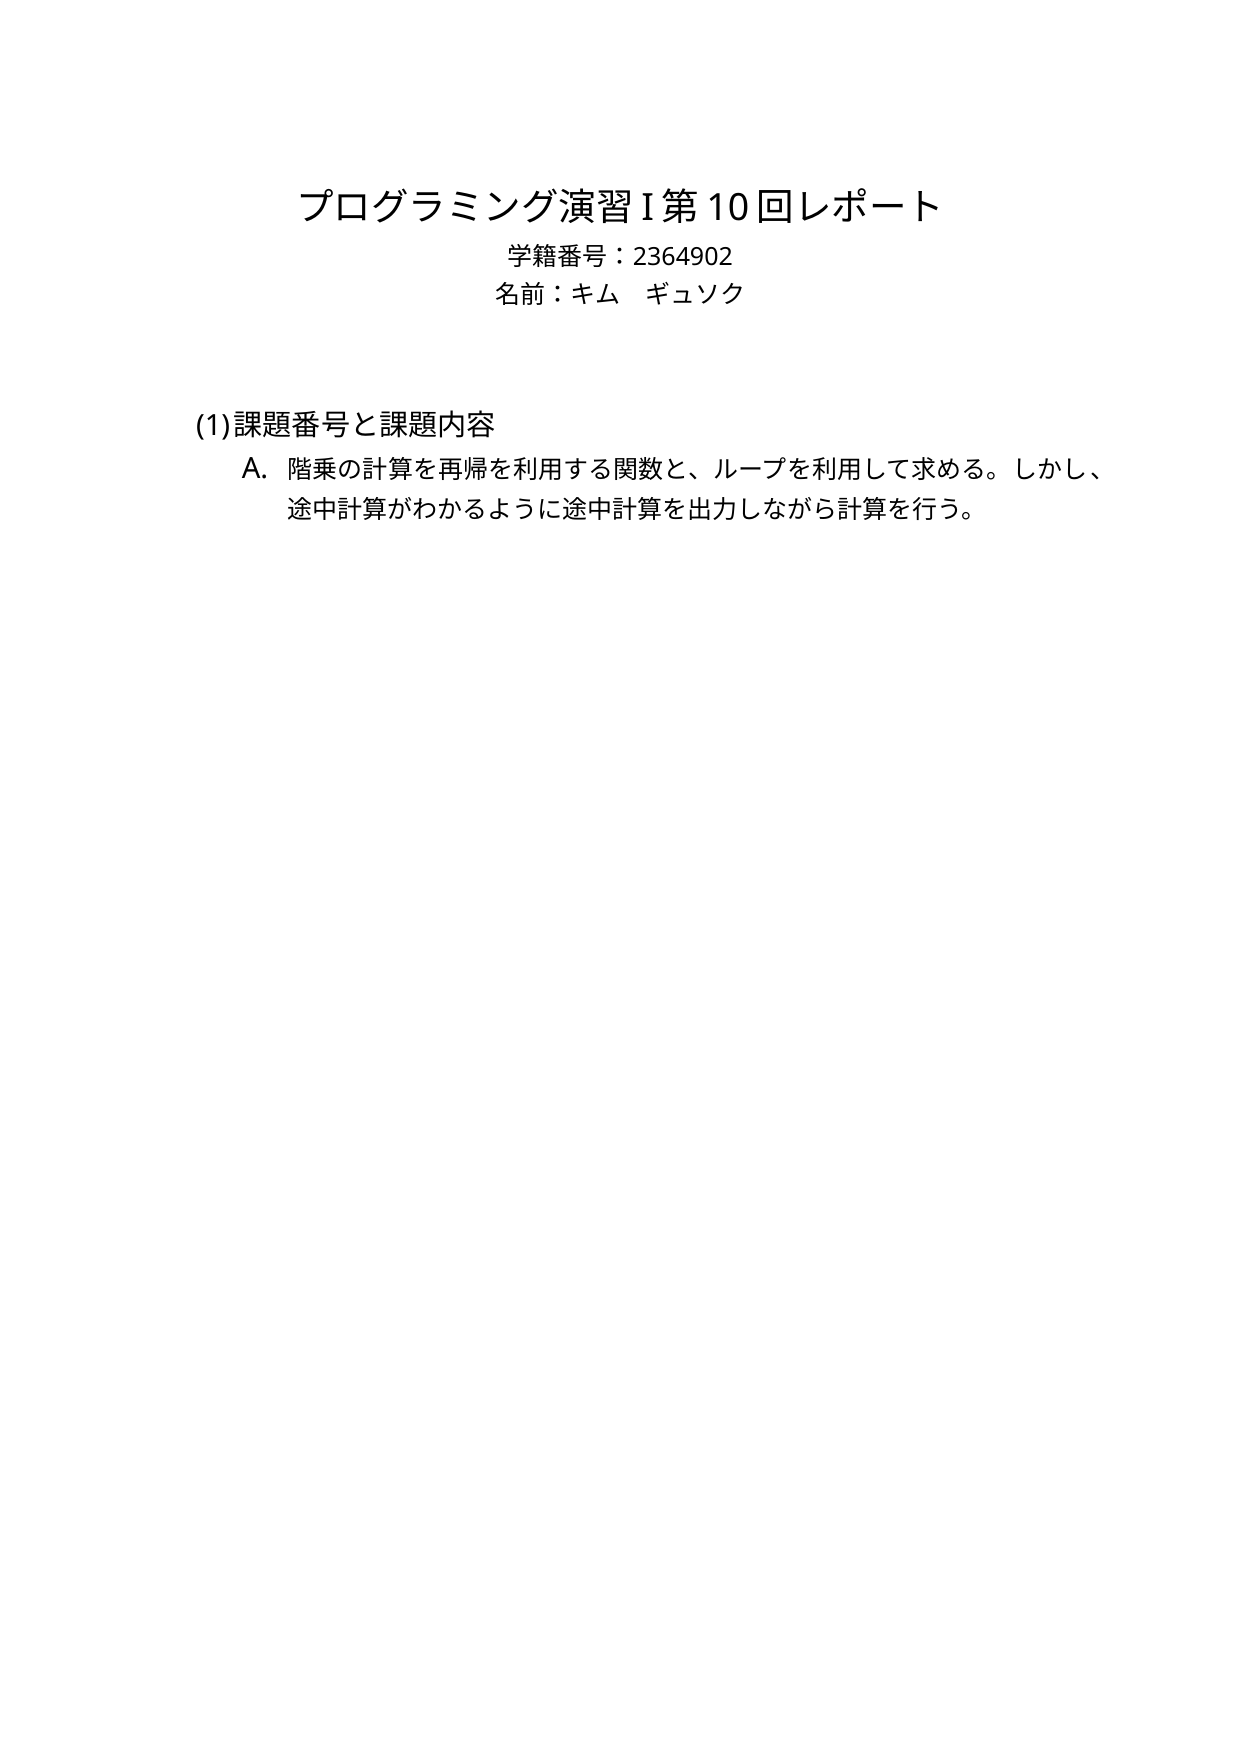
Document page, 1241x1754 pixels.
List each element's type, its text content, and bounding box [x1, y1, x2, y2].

text 名前：キム ギュソク [150, 275, 1090, 311]
list 階乗の計算を再帰を利用する関数と、ループを利用して求める。しかし、途中計算がわかるように途中計算を出力しながら計算を行う。 [242, 447, 1090, 526]
text プログラミング演習I第10回レポート [150, 177, 1090, 232]
list 課題番号と課題内容 [196, 402, 1090, 444]
text 学籍番号：2364902 [150, 236, 1090, 272]
